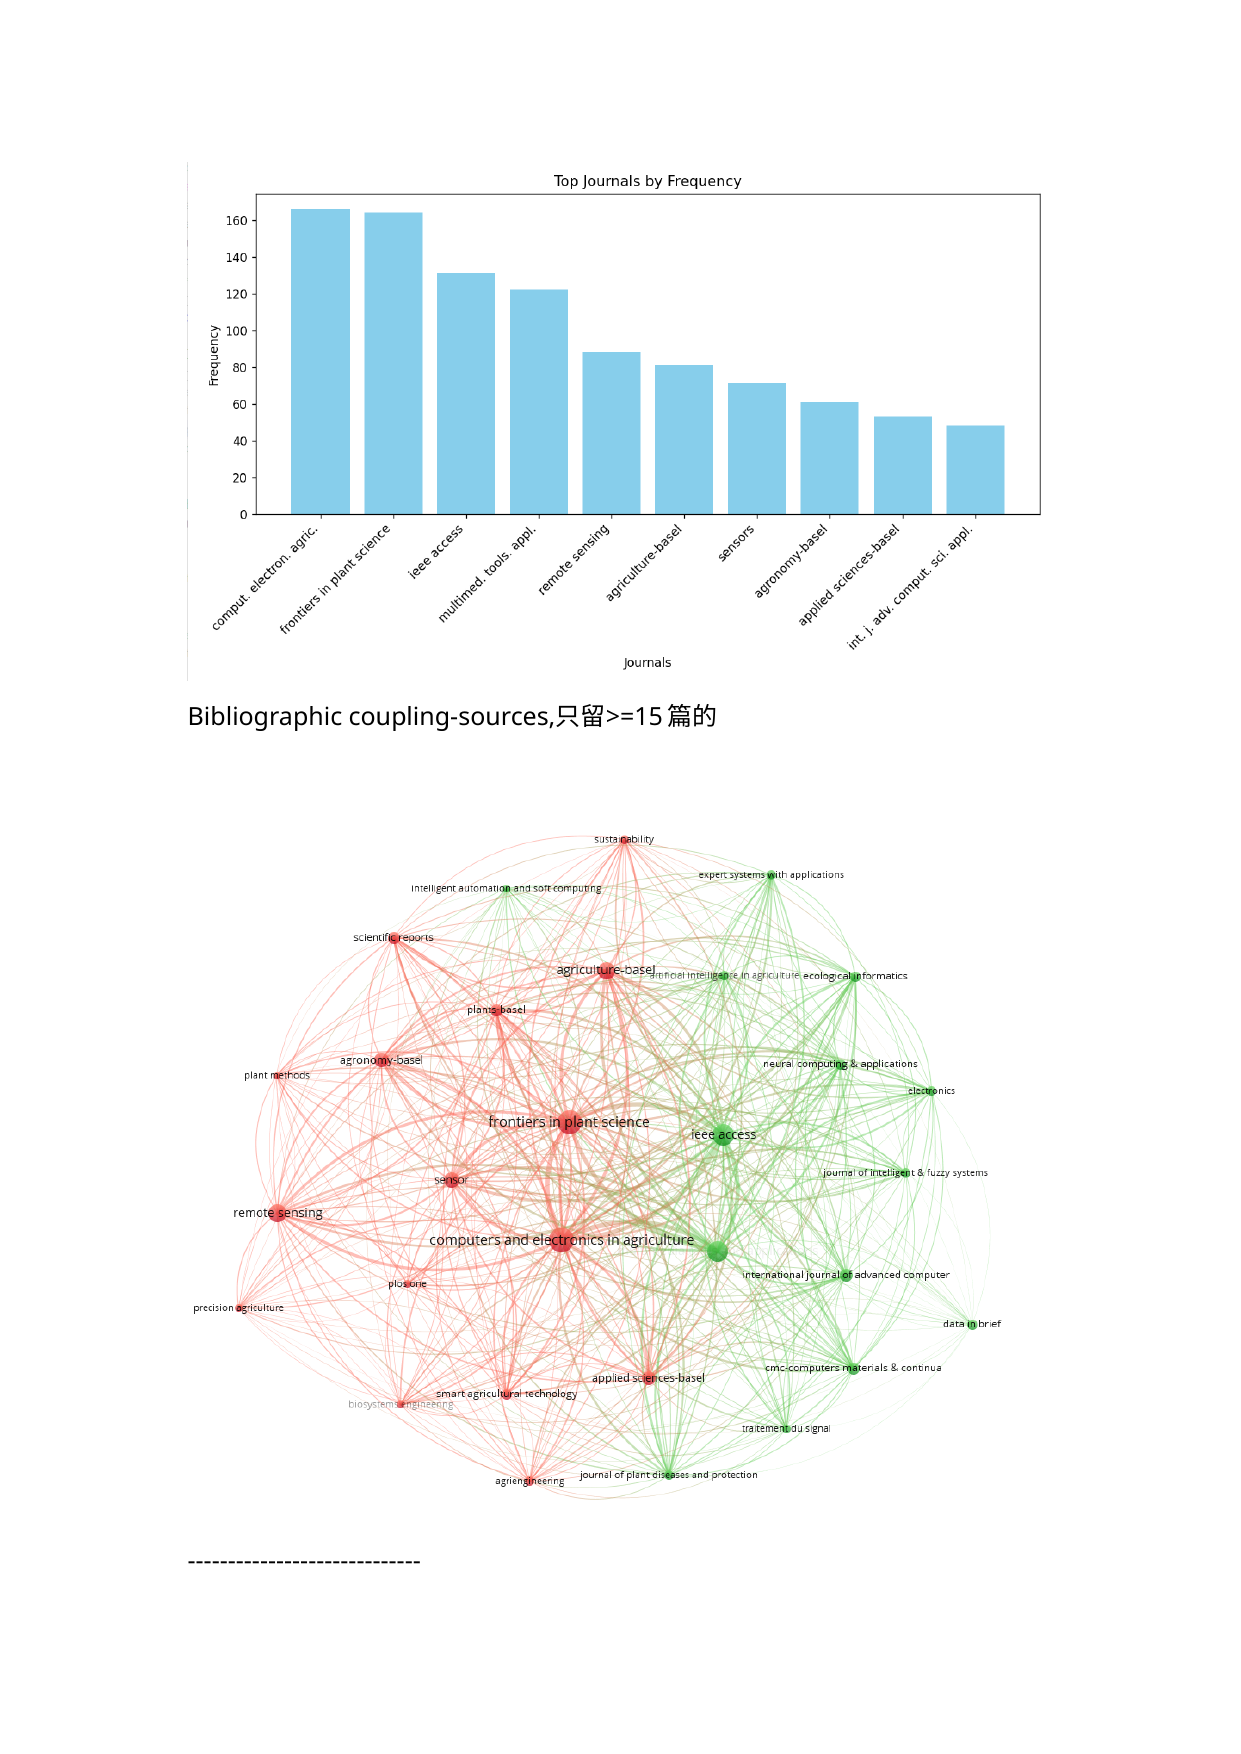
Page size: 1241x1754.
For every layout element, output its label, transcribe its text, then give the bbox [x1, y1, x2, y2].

text Bibliographic coupling-sources,只留>=15篇的 [187, 682, 1053, 747]
picture [187, 812, 1052, 1519]
picture [187, 162, 1052, 681]
text ----------------------------- [187, 1527, 1053, 1592]
